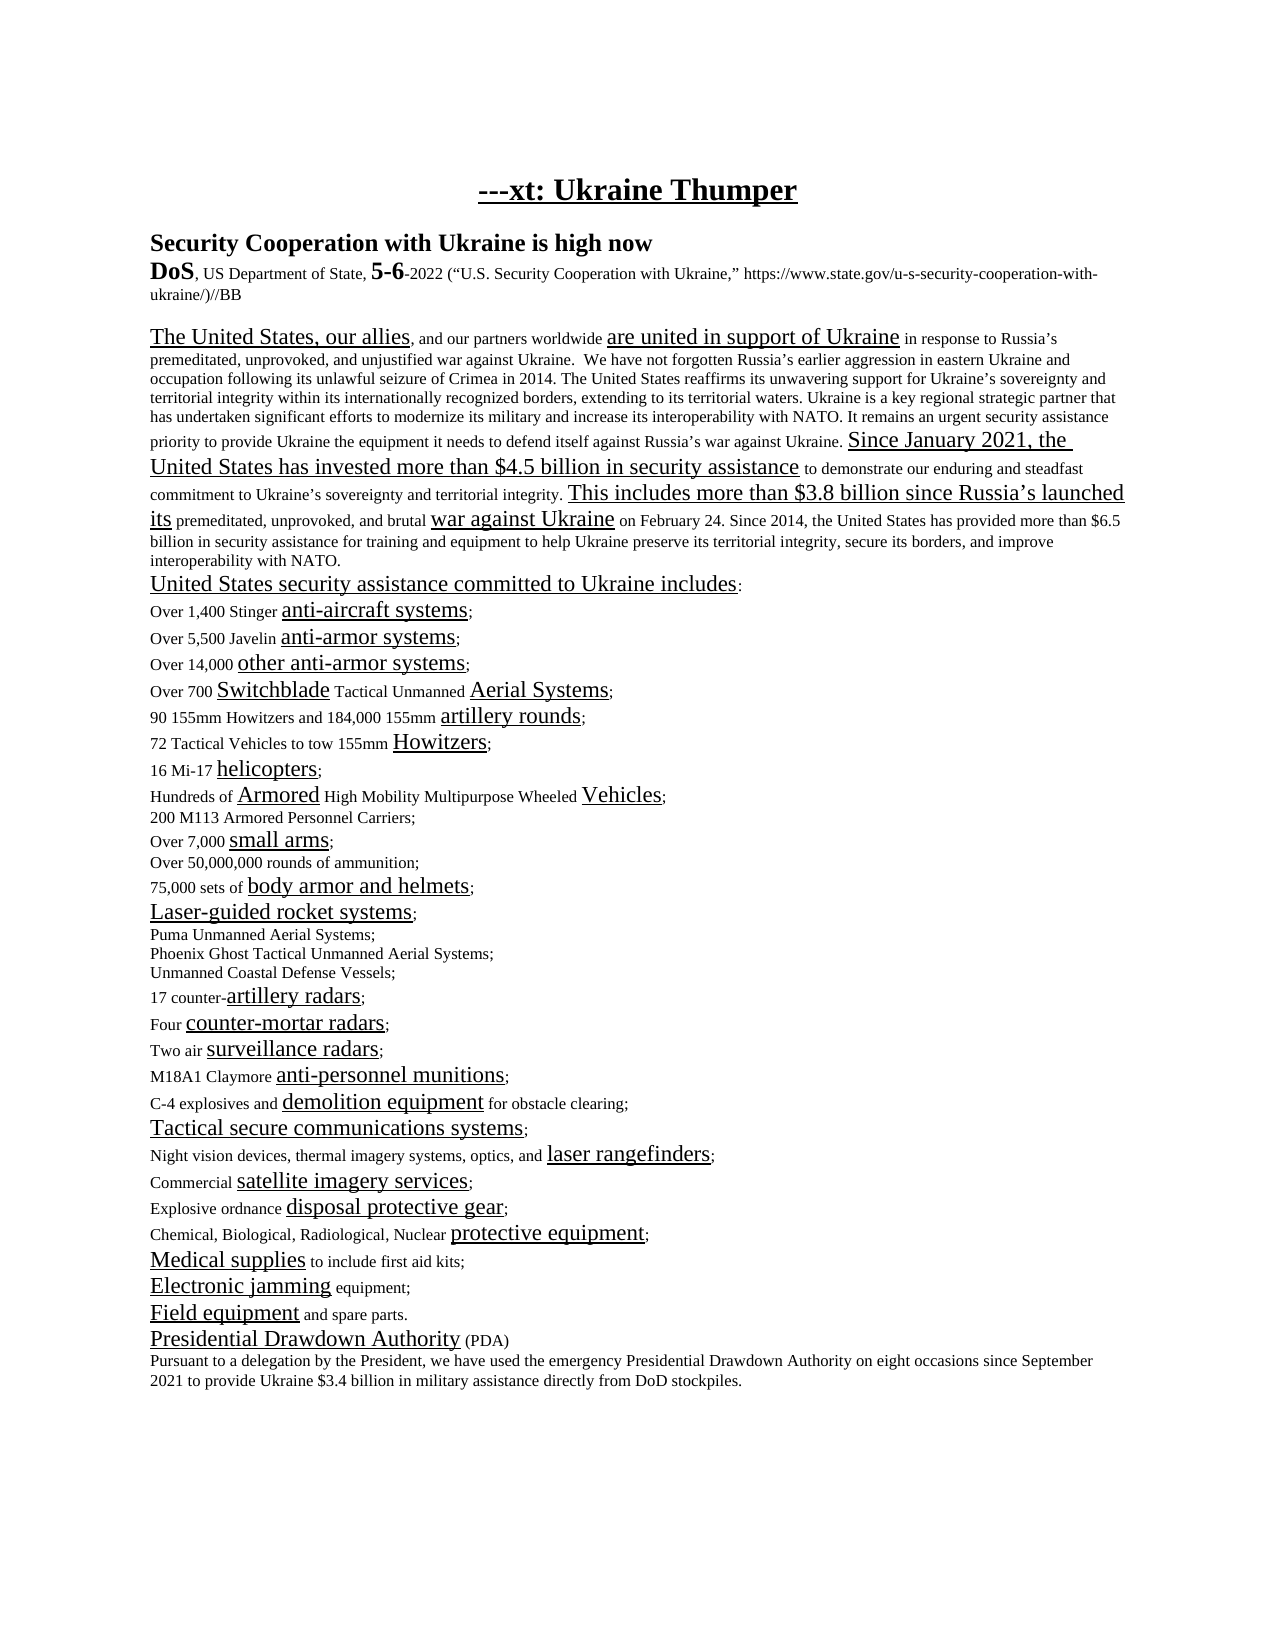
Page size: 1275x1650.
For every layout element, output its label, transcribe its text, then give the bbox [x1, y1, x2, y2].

text Over 14,000 other anti-armor systems; [150, 649, 1125, 676]
text Over 700 Switchblade Tactical Unmanned Aerial Systems; [150, 676, 1125, 702]
text Unmanned Coastal Defense Vessels; [150, 963, 1125, 982]
text Over 5,500 Javelin anti-armor systems; [150, 623, 1125, 649]
text Over 1,400 Stinger anti-aircraft systems; [150, 597, 1125, 623]
text Field equipment and spare parts. [150, 1298, 1125, 1325]
text The United States, our allies, and our partners worldwide are united in support of Ukraine in response to Russia’s premeditated, unprovoked, and unjustified war against Ukraine. We have not forgotten Russia’s earlier aggression in eastern Ukraine and occupation following its unlawful seizure of Crimea in 2014. The United States reaffirms its unwavering support for Ukraine’s sovereignty and territorial integrity within its internationally recognized borders, extending to its territorial waters. Ukraine is a key regional strategic partner that has undertaken significant efforts to modernize its military and increase its interoperability with NATO. It remains an urgent security assistance priority to provide Ukraine the equipment it needs to defend itself against Russia’s war against Ukraine. Since January 2021, the United States has invested more than $4.5 billion in security assistance to demonstrate our enduring and steadfast commitment to Ukraine’s sovereignty and territorial integrity. This includes more than $3.8 billion since Russia’s launched its premeditated, unprovoked, and brutal war against Ukraine on February 24. Since 2014, the United States has provided more than $6.5 billion in security assistance for training and equipment to help Ukraine preserve its territorial integrity, secure its borders, and improve interoperability with NATO. [150, 323, 1125, 570]
text 16 Mi-17 helicopters; [150, 755, 1125, 781]
text 72 Tactical Vehicles to tow 155mm Howitzers; [150, 728, 1125, 755]
text Over 50,000,000 rounds of ammunition; [150, 853, 1125, 872]
text Two air surveillance radars; [150, 1035, 1125, 1061]
text Tactical secure communications systems; [150, 1114, 1125, 1140]
text DoS, US Department of State, 5-6-2022 (“U.S. Security Cooperation with Ukraine,” https://www.state.gov/u-s-security-cooperation-with-ukraine/)//BB [150, 256, 1125, 304]
text 75,000 sets of body armor and helmets; [150, 872, 1125, 898]
text Commercial satellite imagery services; [150, 1167, 1125, 1193]
text Presidential Drawdown Authority (PDA) [150, 1325, 1125, 1351]
text Puma Unmanned Aerial Systems; [150, 925, 1125, 944]
text M18A1 Claymore anti-personnel munitions; [150, 1061, 1125, 1088]
subtitle ---xt: Ukraine Thumper [150, 171, 1125, 207]
text C-4 explosives and demolition equipment for obstacle clearing; [150, 1088, 1125, 1114]
text 200 M113 Armored Personnel Carriers; [150, 807, 1125, 827]
text 90 155mm Howitzers and 184,000 155mm artillery rounds; [150, 702, 1125, 728]
text Four counter-mortar radars; [150, 1009, 1125, 1035]
text Over 7,000 small arms; [150, 827, 1125, 853]
text Explosive ordnance disposal protective gear; [150, 1193, 1125, 1219]
text Chemical, Biological, Radiological, Nuclear protective equipment; [150, 1219, 1125, 1246]
text Laser-guided rocket systems; [150, 898, 1125, 925]
text Medical supplies to include first aid kits; [150, 1246, 1125, 1272]
subtitle Security Cooperation with Ukraine is high now [150, 228, 1125, 256]
text 17 counter-artillery radars; [150, 982, 1125, 1009]
text Hundreds of Armored High Mobility Multipurpose Wheeled Vehicles; [150, 781, 1125, 807]
text Night vision devices, thermal imagery systems, optics, and laser rangefinders; [150, 1140, 1125, 1167]
text Pursuant to a delegation by the President, we have used the emergency Presidential Drawdown Authority on eight occasions since September 2021 to provide Ukraine $3.4 billion in military assistance directly from DoD stockpiles. [150, 1351, 1125, 1389]
text Electronic jamming equipment; [150, 1272, 1125, 1298]
text Phoenix Ghost Tactical Unmanned Aerial Systems; [150, 944, 1125, 963]
text United States security assistance committed to Ukraine includes: [150, 570, 1125, 597]
